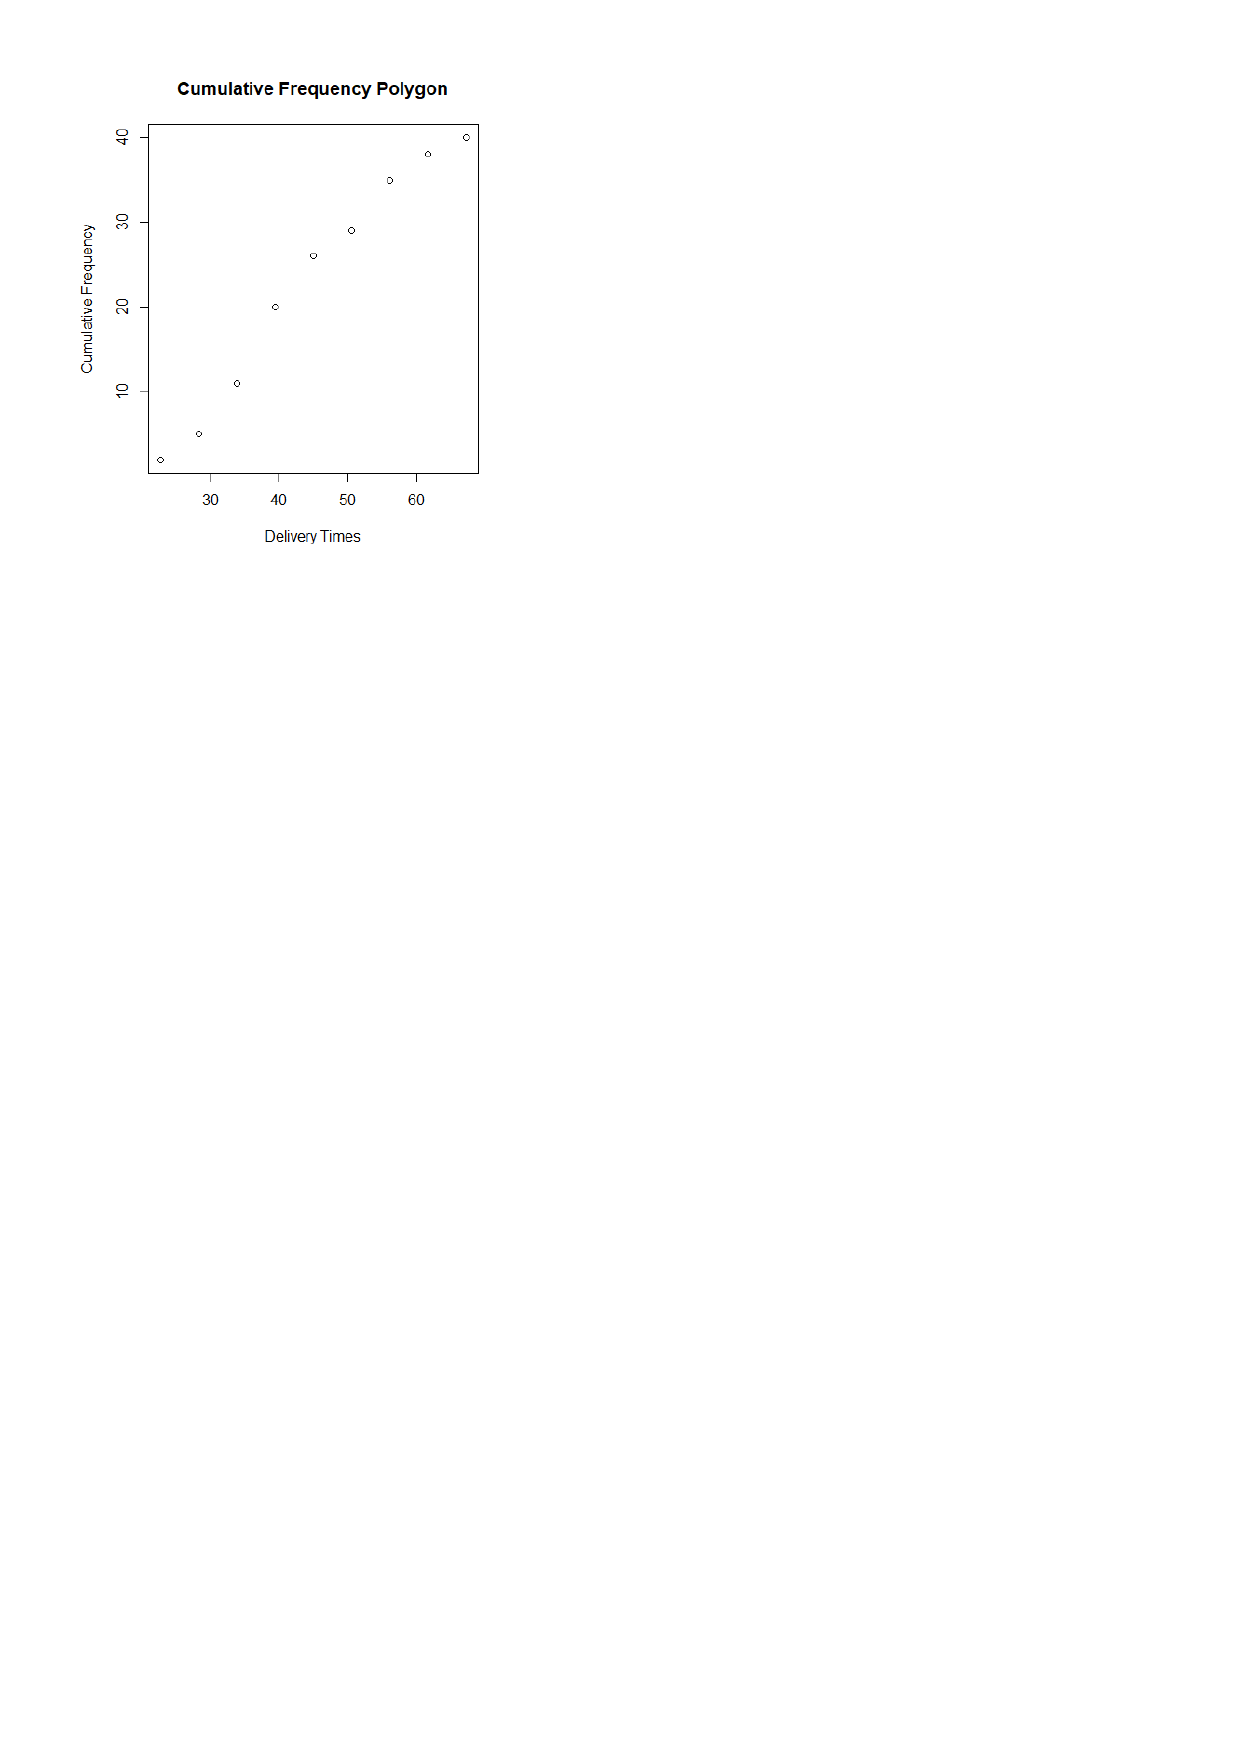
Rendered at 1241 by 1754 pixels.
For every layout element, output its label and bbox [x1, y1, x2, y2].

picture [75, 75, 510, 557]
